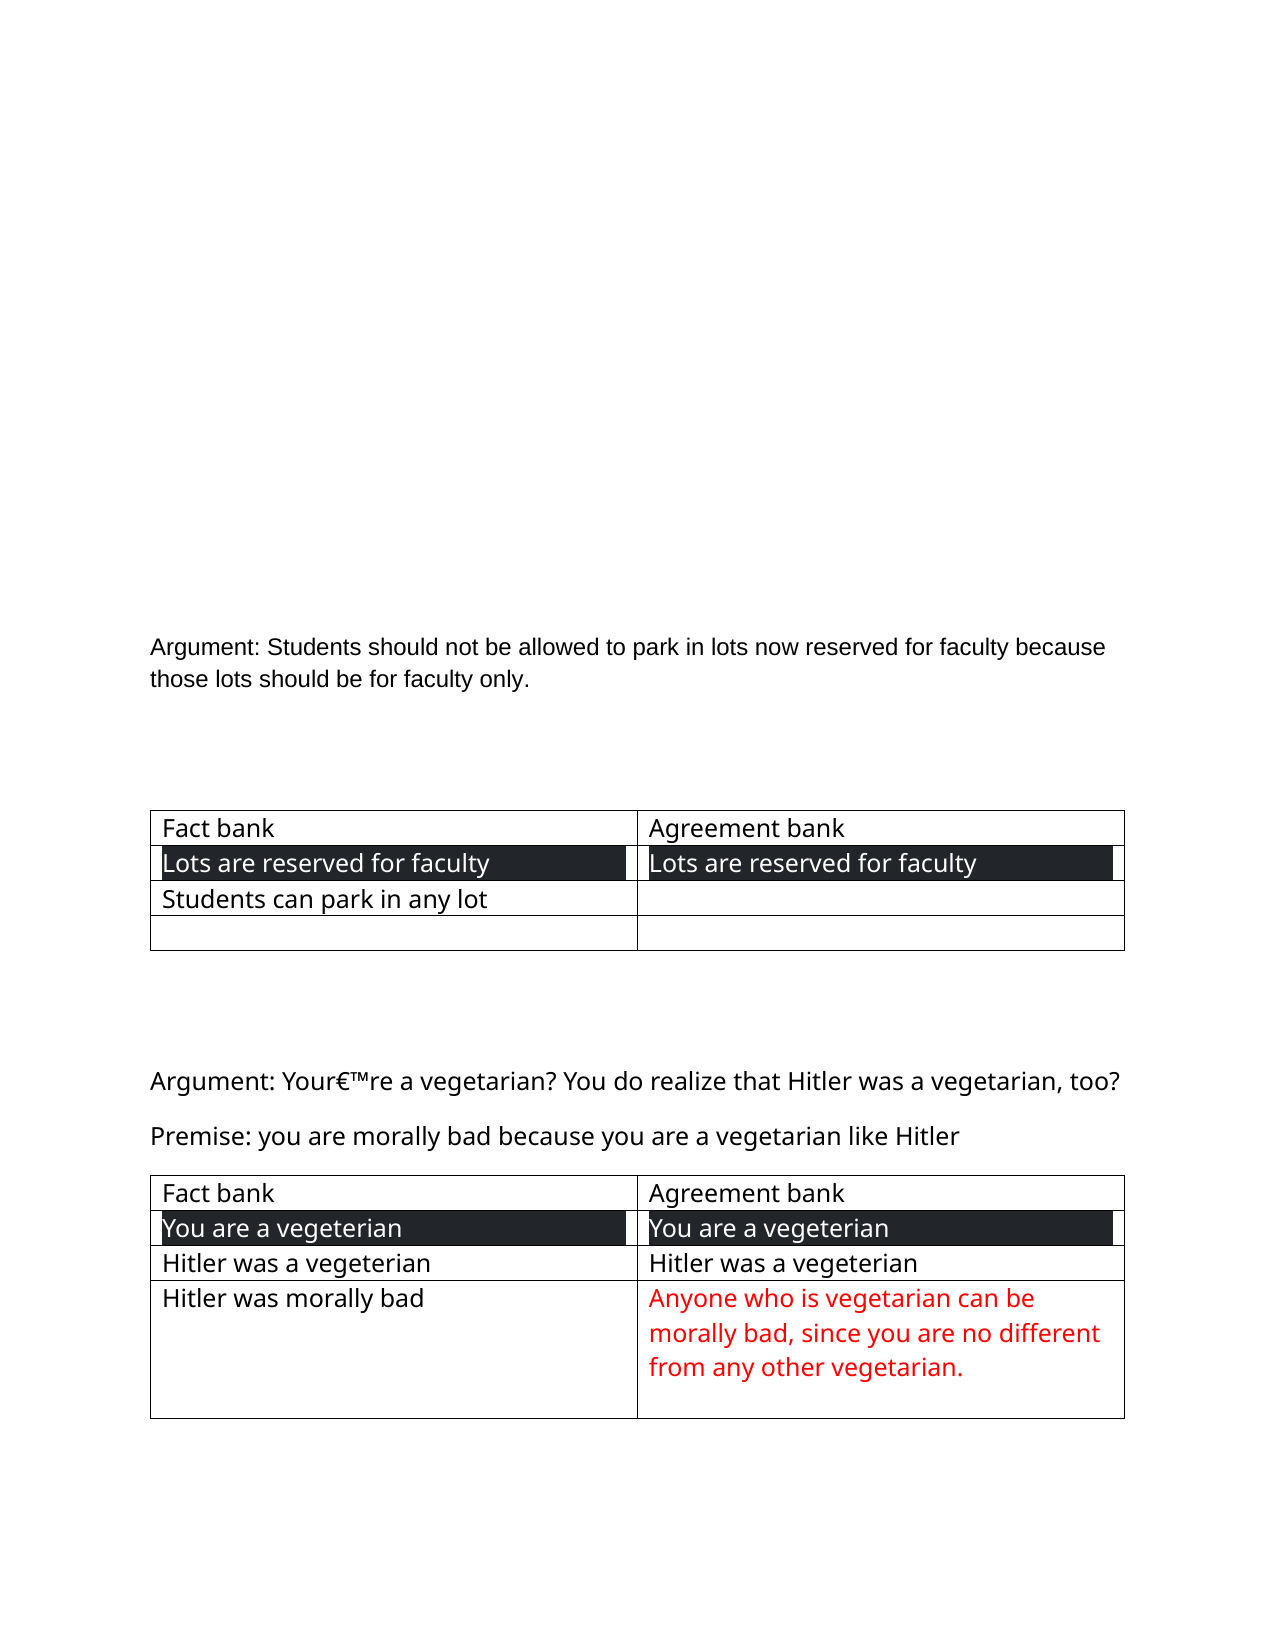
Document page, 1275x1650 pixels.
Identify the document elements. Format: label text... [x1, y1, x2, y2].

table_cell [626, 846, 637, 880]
table_cell Anyone who is vegetarian can be morally bad, since you are no different from any other vegetarian. [638, 1281, 1124, 1417]
text Argument: Your€™re a vegetarian? You do realize that Hitler was a vegetarian, too? [150, 1063, 1125, 1097]
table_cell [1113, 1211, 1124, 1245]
table_cell Hitler was a vegeterian [638, 1246, 1124, 1280]
table_cell Hitler was a vegeterian [151, 1246, 637, 1280]
table_cell [151, 916, 637, 950]
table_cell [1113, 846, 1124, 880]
text Argument: Students should not be allowed to park in lots now reserved for faculty because those lots should be for faculty only. [150, 633, 1125, 693]
table_header Agreement bank [638, 1176, 1124, 1210]
table_cell [638, 881, 1124, 915]
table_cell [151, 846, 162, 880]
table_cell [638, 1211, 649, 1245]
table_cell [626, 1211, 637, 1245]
table_cell Students can park in any lot [151, 881, 637, 915]
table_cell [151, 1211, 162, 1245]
text Premise: you are morally bad because you are a vegetarian like Hitler [150, 1119, 1125, 1153]
table_header Fact bank [151, 811, 637, 845]
table_header Agreement bank [638, 811, 1124, 845]
table_cell Hitler was morally bad [151, 1281, 637, 1417]
table_header Fact bank [151, 1176, 637, 1210]
table_cell [638, 916, 1124, 950]
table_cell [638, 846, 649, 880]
